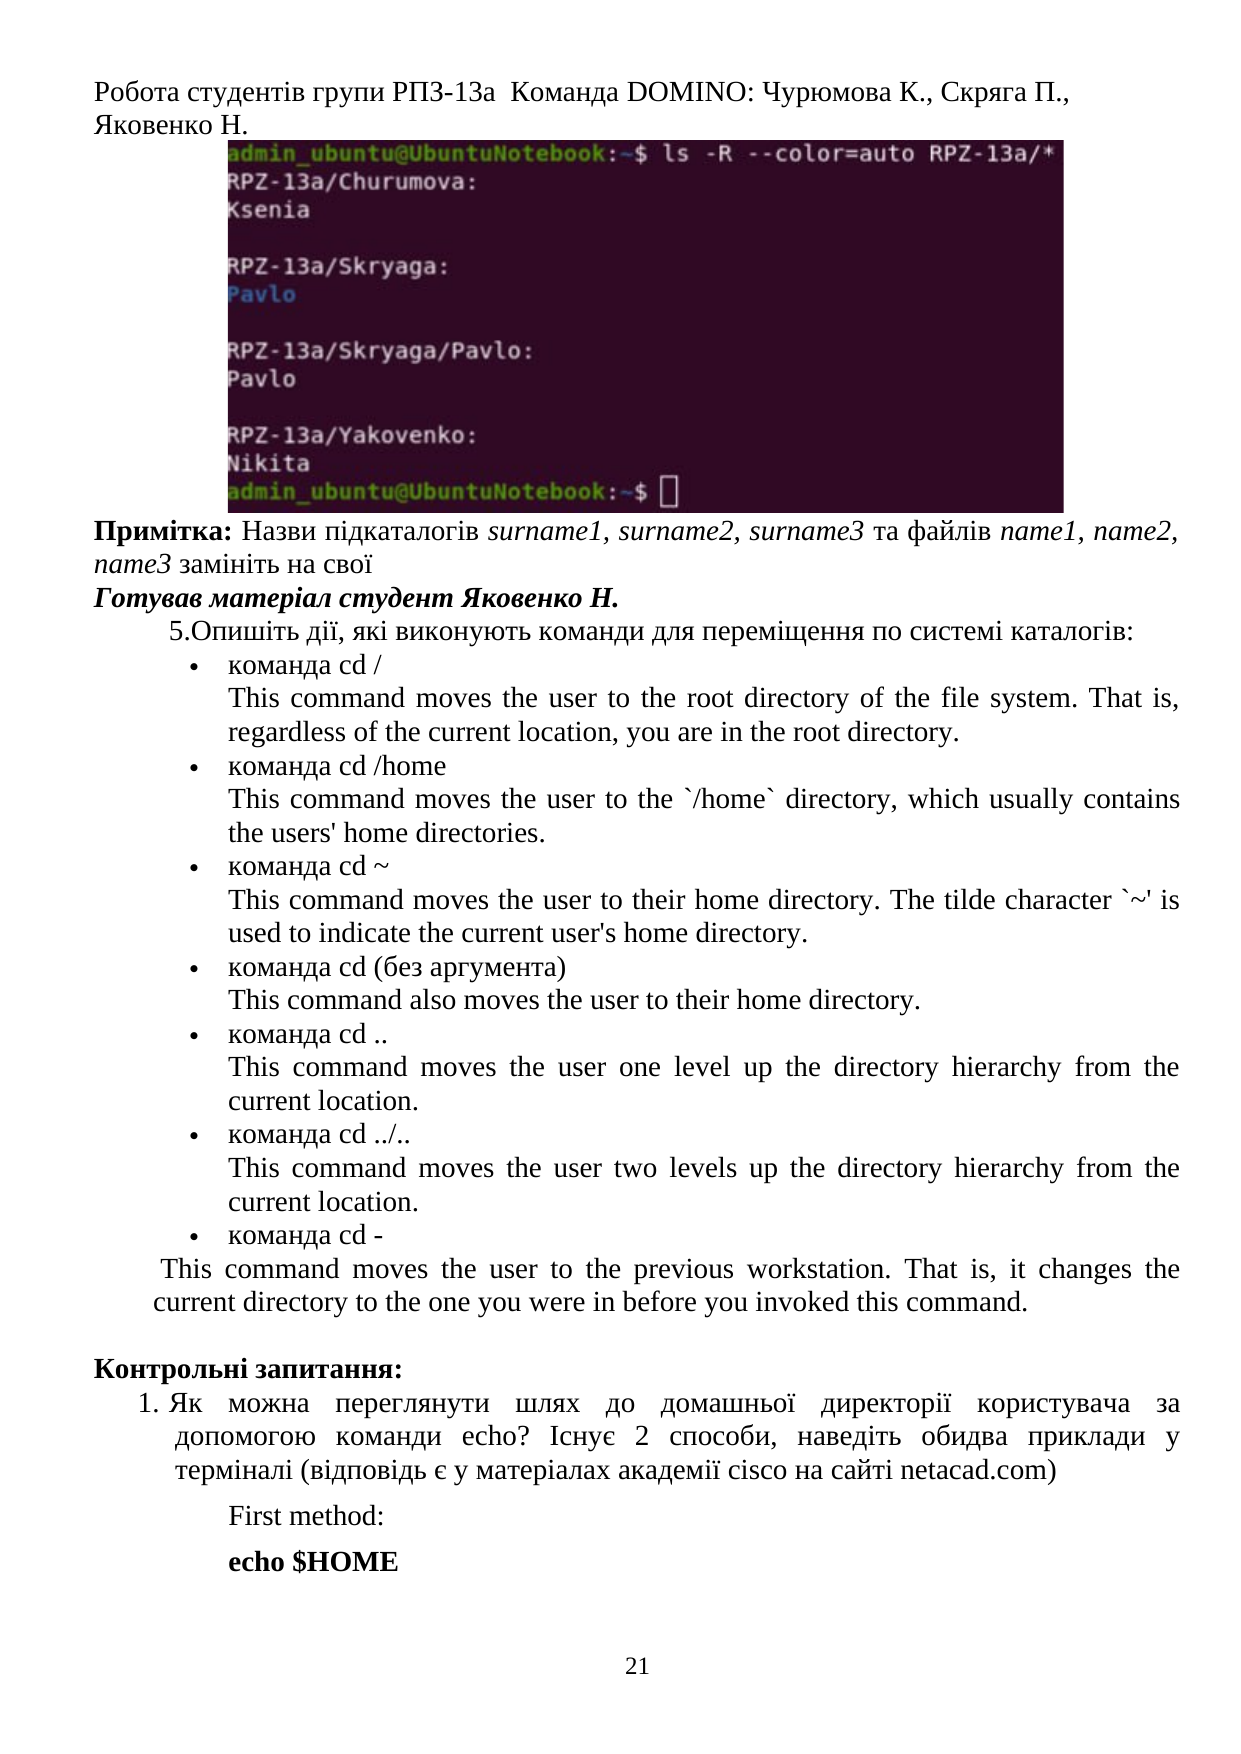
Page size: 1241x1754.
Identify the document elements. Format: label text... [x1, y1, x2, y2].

picture [227, 140, 1064, 513]
text This command moves the user to the `/home` directory, which usually contains the users' home directories. [228, 781, 1181, 848]
list команда cd - [190, 1217, 1181, 1251]
text This command moves the user to their home directory. The tilde character `~' is used to indicate the current user's home directory. [228, 882, 1181, 949]
text This command moves the user to the previous workstation. That is, it changes the current directory to the one you were in before you invoked this command. [153, 1251, 1181, 1318]
text This command moves the user two levels up the directory hierarchy from the current location. [228, 1150, 1181, 1217]
text This command moves the user one level up the directory hierarchy from the current location. [228, 1049, 1181, 1117]
text This command also moves the user to their home directory. [228, 982, 1181, 1016]
text Примітка: Назви підкаталогів surname1, surname2, surname3 та файлів name1, name2, name3 замініть на свої [94, 513, 1181, 580]
text 5.Опишіть дії, які виконують команди для переміщення по системі каталогів: [169, 613, 1181, 647]
text This command moves the user to the root directory of the file system. That is, regardless of the current location, you are in the root directory. [228, 681, 1181, 748]
list команда cd .. [190, 1016, 1181, 1049]
list команда cd (без аргумента) [190, 949, 1181, 982]
list команда cd ~ [190, 848, 1181, 882]
text Готував матеріал студент Яковенко Н. [94, 580, 1181, 613]
text First method: [206, 1498, 1181, 1532]
text Контрольні запитання: [94, 1351, 1181, 1385]
list команда cd / [190, 647, 1181, 681]
list Як можна переглянути шлях до домашньої директорії користувача за допомогою команди echo? Існує 2 способи, наведіть обидва приклади у терміналі (відповідь є у матеріалах академії cisco на сайті netacad.com) [137, 1385, 1181, 1486]
text echo $HOME [206, 1544, 1181, 1578]
list команда cd /home [190, 748, 1181, 781]
list команда cd ../.. [190, 1117, 1181, 1150]
